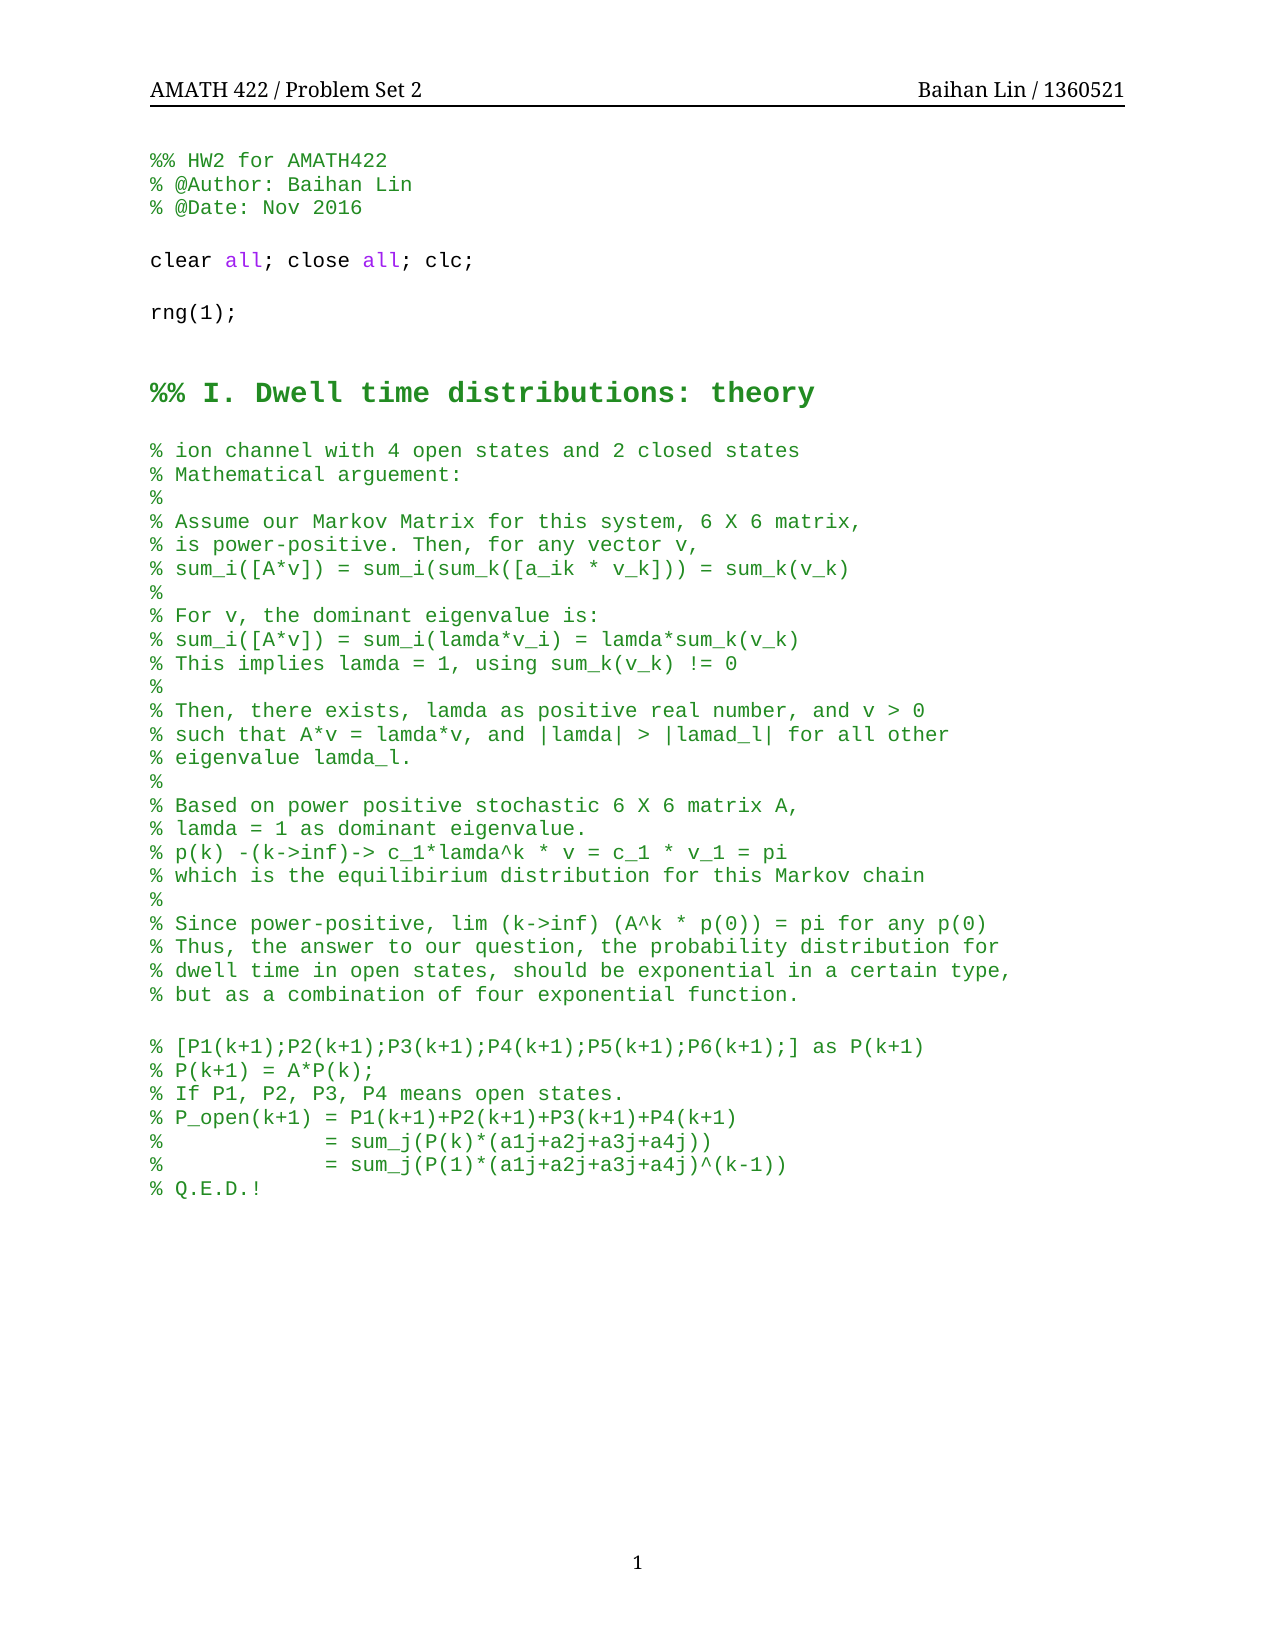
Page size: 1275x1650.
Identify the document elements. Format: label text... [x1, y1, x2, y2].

text % Then, there exists, lamda as positive real number, and v > 0 [150, 700, 1125, 724]
text % = sum_j(P(1)*(a1j+a2j+a3j+a4j)^(k-1)) [150, 1154, 1125, 1178]
text % [150, 771, 1125, 794]
text % [150, 676, 1125, 700]
text % P(k+1) = A*P(k); [150, 1060, 1125, 1083]
text % If P1, P2, P3, P4 means open states. [150, 1083, 1125, 1107]
text % Mathematical arguement: [150, 463, 1125, 487]
text % [150, 582, 1125, 605]
text % = sum_j(P(k)*(a1j+a2j+a3j+a4j)) [150, 1131, 1125, 1154]
text % Q.E.D.! [150, 1178, 1125, 1202]
text %% I. Dwell time distributions: theory [150, 378, 1125, 411]
text % [150, 487, 1125, 511]
text % Since power-positive, lim (k->inf) (A^k * p(0)) = pi for any p(0) [150, 913, 1125, 936]
text rng(1); [150, 302, 1125, 326]
text % [P1(k+1);P2(k+1);P3(k+1);P4(k+1);P5(k+1);P6(k+1);] as P(k+1) [150, 1036, 1125, 1060]
text % but as a combination of four exponential function. [150, 984, 1125, 1007]
text % p(k) -(k->inf)-> c_1*lamda^k * v = c_1 * v_1 = pi [150, 842, 1125, 866]
text % lamda = 1 as dominant eigenvalue. [150, 818, 1125, 842]
text % ion channel with 4 open states and 2 closed states [150, 440, 1125, 463]
text % is power-positive. Then, for any vector v, [150, 534, 1125, 558]
text % sum_i([A*v]) = sum_i(lamda*v_i) = lamda*sum_k(v_k) [150, 629, 1125, 653]
text % @Author: Baihan Lin [150, 174, 1125, 197]
text % Assume our Markov Matrix for this system, 6 X 6 matrix, [150, 511, 1125, 534]
text % This implies lamda = 1, using sum_k(v_k) != 0 [150, 653, 1125, 676]
text % such that A*v = lamda*v, and |lamda| > |lamad_l| for all other [150, 724, 1125, 747]
text % which is the equilibirium distribution for this Markov chain [150, 866, 1125, 889]
text % sum_i([A*v]) = sum_i(sum_k([a_ik * v_k])) = sum_k(v_k) [150, 558, 1125, 582]
text % P_open(k+1) = P1(k+1)+P2(k+1)+P3(k+1)+P4(k+1) [150, 1107, 1125, 1131]
text %% HW2 for AMATH422 [150, 150, 1125, 174]
text % [150, 889, 1125, 913]
text % For v, the dominant eigenvalue is: [150, 605, 1125, 629]
text clear all; close all; clc; [150, 250, 1125, 273]
text % @Date: Nov 2016 [150, 197, 1125, 221]
text % dwell time in open states, should be exponential in a certain type, [150, 960, 1125, 984]
text % eigenvalue lamda_l. [150, 747, 1125, 771]
text % Thus, the answer to our question, the probability distribution for [150, 936, 1125, 960]
text % Based on power positive stochastic 6 X 6 matrix A, [150, 794, 1125, 818]
